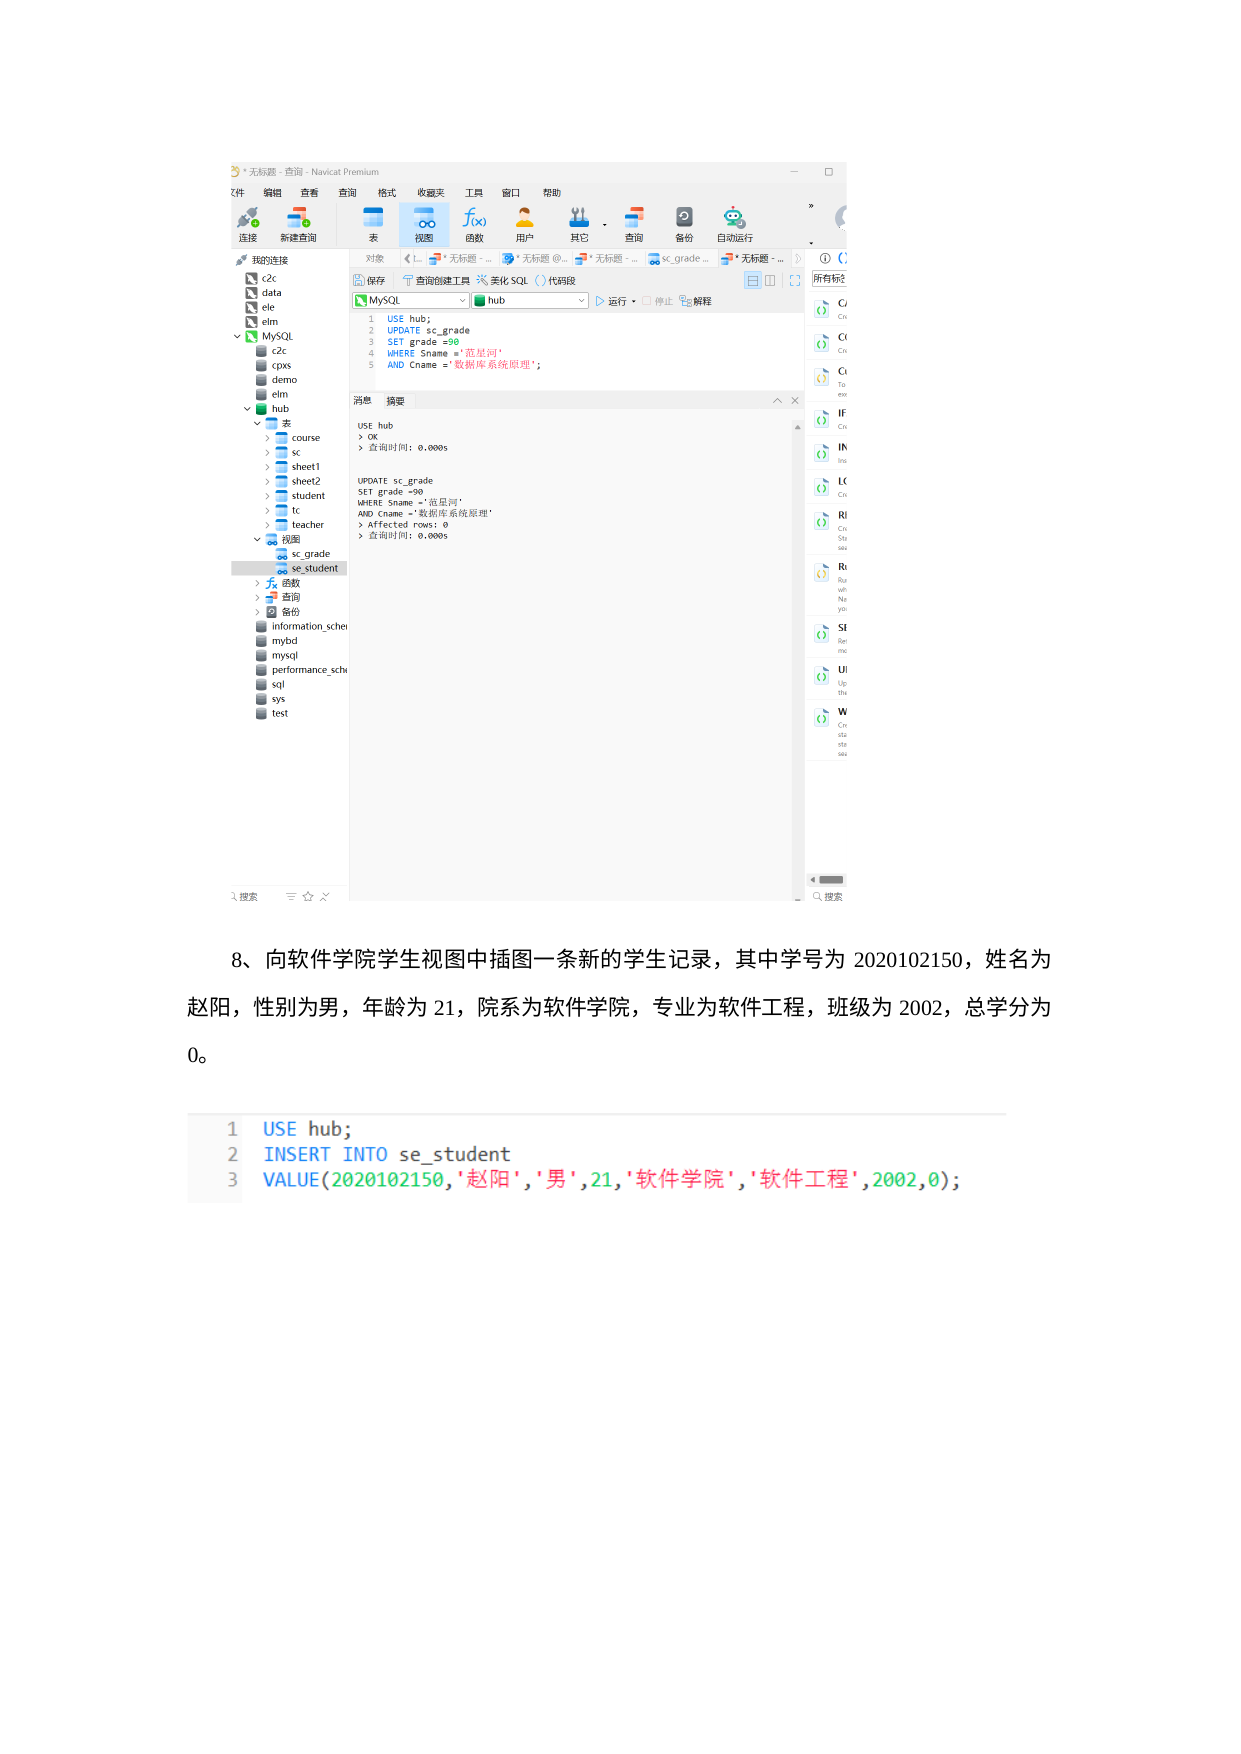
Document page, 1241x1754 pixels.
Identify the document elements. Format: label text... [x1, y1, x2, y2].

picture [187, 1113, 1007, 1203]
picture [231, 162, 847, 901]
text 8、向软件学院学生视图中插图一条新的学生记录，其中学号为2020102150，姓名为赵阳，性别为男，年龄为21，院系为软件学院，专业为软件工程，班级为2002，总学分为0。 [187, 942, 1053, 1069]
